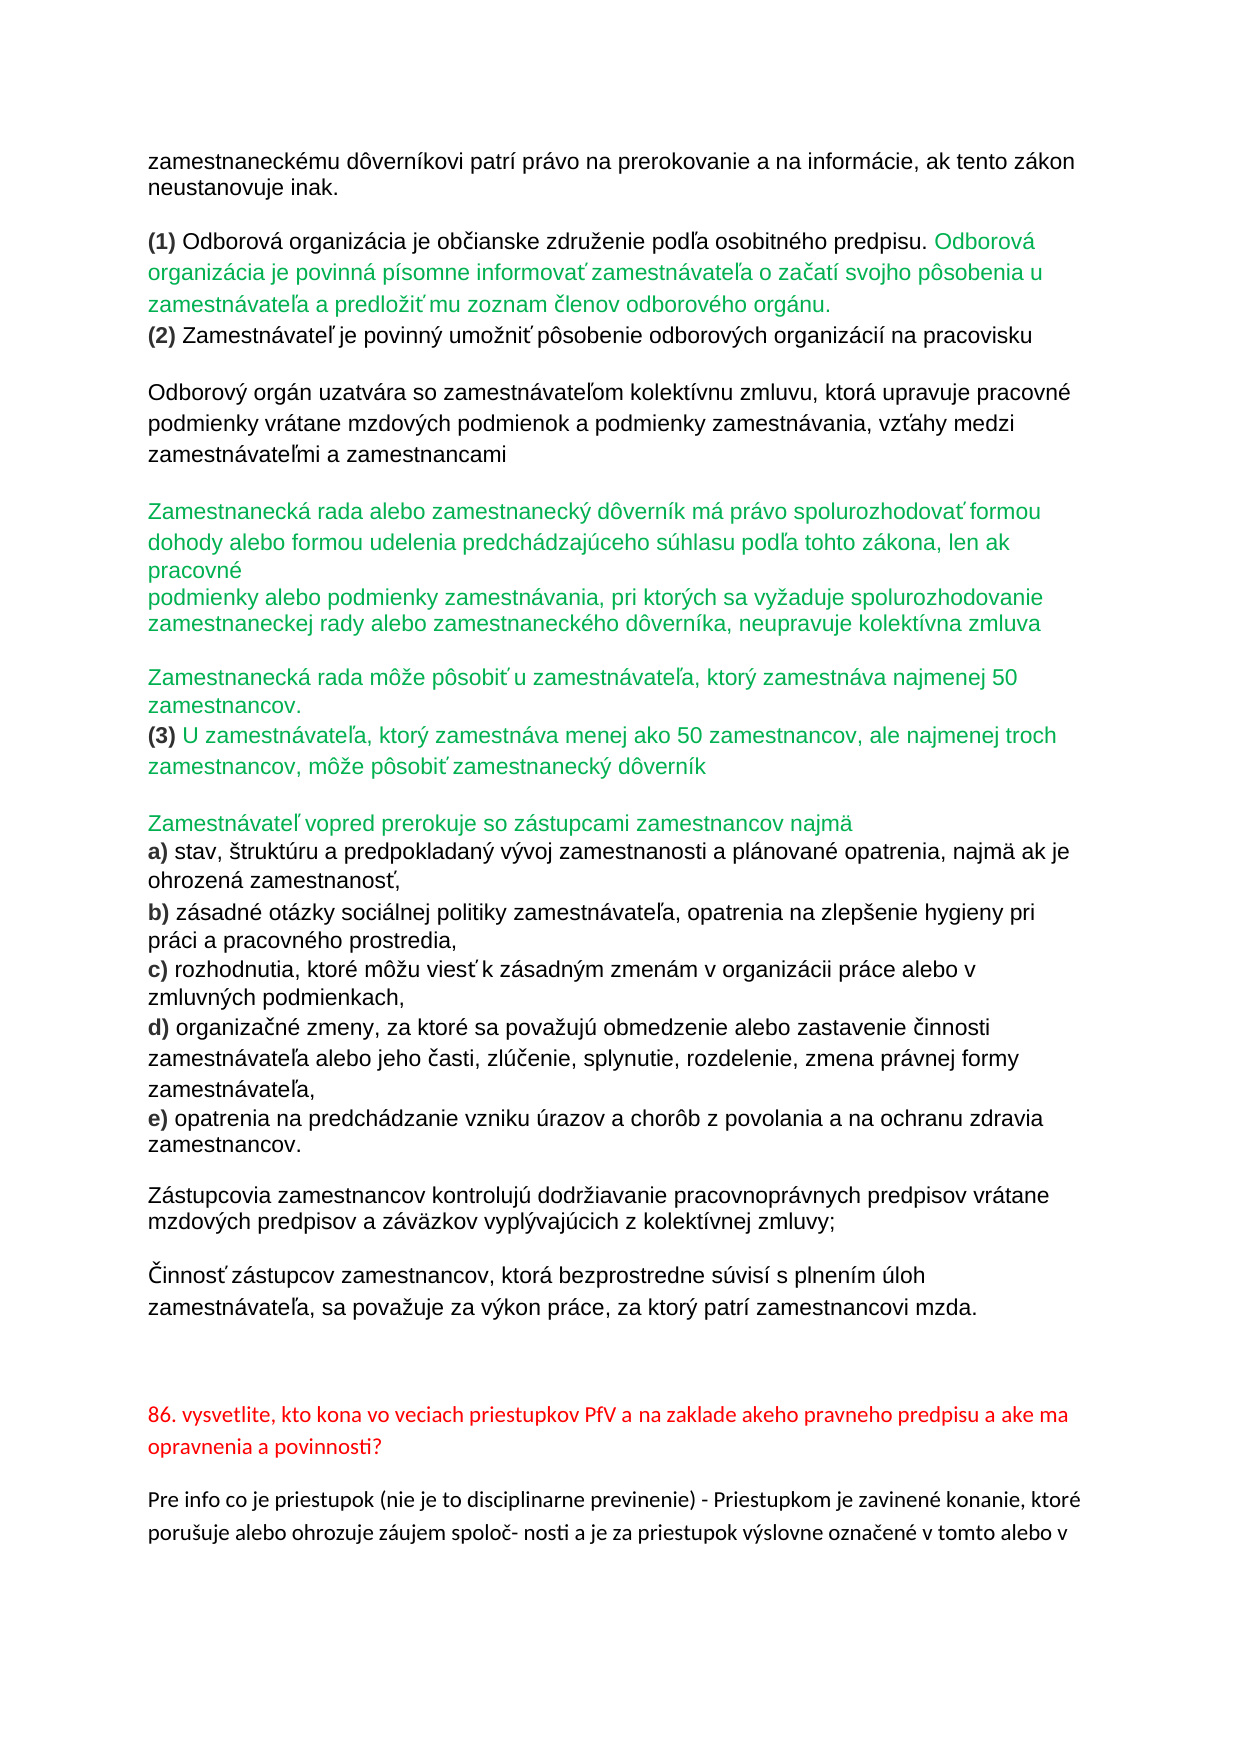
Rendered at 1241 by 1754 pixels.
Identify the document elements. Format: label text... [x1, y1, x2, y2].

text podmienky alebo podmienky zamestnávania, pri ktorých sa vyžaduje spolurozhodovanie [148, 584, 1093, 610]
text Zamestnanecká rada alebo zamestnanecký dôverník má právo spolurozhodovať formou [148, 495, 1093, 526]
text neustanovuje inak. [148, 174, 1093, 200]
text Zástupcovia zamestnancov kontrolujú dodržiavanie pracovnoprávnych predpisov vrátane [148, 1182, 1093, 1208]
text mzdových predpisov a záväzkov vyplývajúcich z kolektívnej zmluvy; [148, 1208, 1093, 1234]
text (2) Zamestnávateľ je povinný umožniť pôsobenie odborových organizácií na pracovisku [148, 319, 1093, 350]
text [148, 1486, 1093, 1546]
text zamestnancov, môže pôsobiť zamestnanecký dôverník [148, 750, 1093, 781]
text zamestnaneckému dôverníkovi patrí právo na prerokovanie a na informácie, ak tento zákon [148, 148, 1093, 174]
text c) rozhodnutia, ktoré môžu viesť k zásadným zmenám v organizácii práce alebo v [148, 953, 1093, 984]
text zamestnancov. [148, 692, 1093, 719]
text zamestnávateľa alebo jeho časti, zlúčenie, splynutie, rozdelenie, zmena právnej formy [148, 1042, 1093, 1073]
text (1) Odborová organizácia je občianske združenie podľa osobitného predpisu. Odborová [148, 225, 1093, 256]
text Zamestnanecká rada môže pôsobiť u zamestnávateľa, ktorý zamestnáva najmenej 50 [148, 661, 1093, 692]
text 86. vysvetlite, kto kona vo veciach priestupkov PfV a na zaklade akeho pravneho predpisu a ake ma opravnenia a povinnosti? [148, 1400, 1093, 1461]
text zamestnávateľmi a zamestnancami [148, 438, 1093, 469]
text podmienky vrátane mzdových podmienok a podmienky zamestnávania, vzťahy medzi [148, 407, 1093, 438]
text organizácia je povinná písomne informovať zamestnávateľa o začatí svojho pôsobenia u [148, 256, 1093, 287]
text zamestnávateľa, sa považuje za výkon práce, za ktorý patrí zamestnancovi mzda. [148, 1291, 1093, 1322]
text zmluvných podmienkach, [148, 984, 1093, 1011]
text a) stav, štruktúru a predpokladaný vývoj zamestnanosti a plánované opatrenia, najmä ak je [148, 838, 1093, 864]
text zamestnaneckej rady alebo zamestnaneckého dôverníka, neupravuje kolektívna zmluva [148, 610, 1093, 636]
text (3) U zamestnávateľa, ktorý zamestnáva menej ako 50 zamestnancov, ale najmenej troch [148, 719, 1093, 750]
text zamestnávateľa a predložiť mu zoznam členov odborového orgánu. [148, 287, 1093, 319]
text b) zásadné otázky sociálnej politiky zamestnávateľa, opatrenia na zlepšenie hygieny pri [148, 896, 1093, 927]
text zamestnancov. [148, 1131, 1093, 1157]
text Odborový orgán uzatvára so zamestnávateľom kolektívnu zmluvu, ktorá upravuje pracovné [148, 376, 1093, 407]
text Činnosť zástupcov zamestnancov, ktorá bezprostredne súvisí s plnením úloh [148, 1259, 1093, 1291]
text dohody alebo formou udelenia predchádzajúceho súhlasu podľa tohto zákona, len ak pracovné [148, 526, 1093, 584]
text d) organizačné zmeny, za ktoré sa považujú obmedzenie alebo zastavenie činnosti [148, 1011, 1093, 1042]
text Zamestnávateľ vopred prerokuje so zástupcami zamestnancov najmä [148, 807, 1093, 838]
text ohrozená zamestnanosť, [148, 864, 1093, 896]
text práci a pracovného prostredia, [148, 927, 1093, 953]
text e) opatrenia na predchádzanie vzniku úrazov a chorôb z povolania a na ochranu zdravia [148, 1104, 1093, 1131]
text zamestnávateľa, [148, 1073, 1093, 1104]
